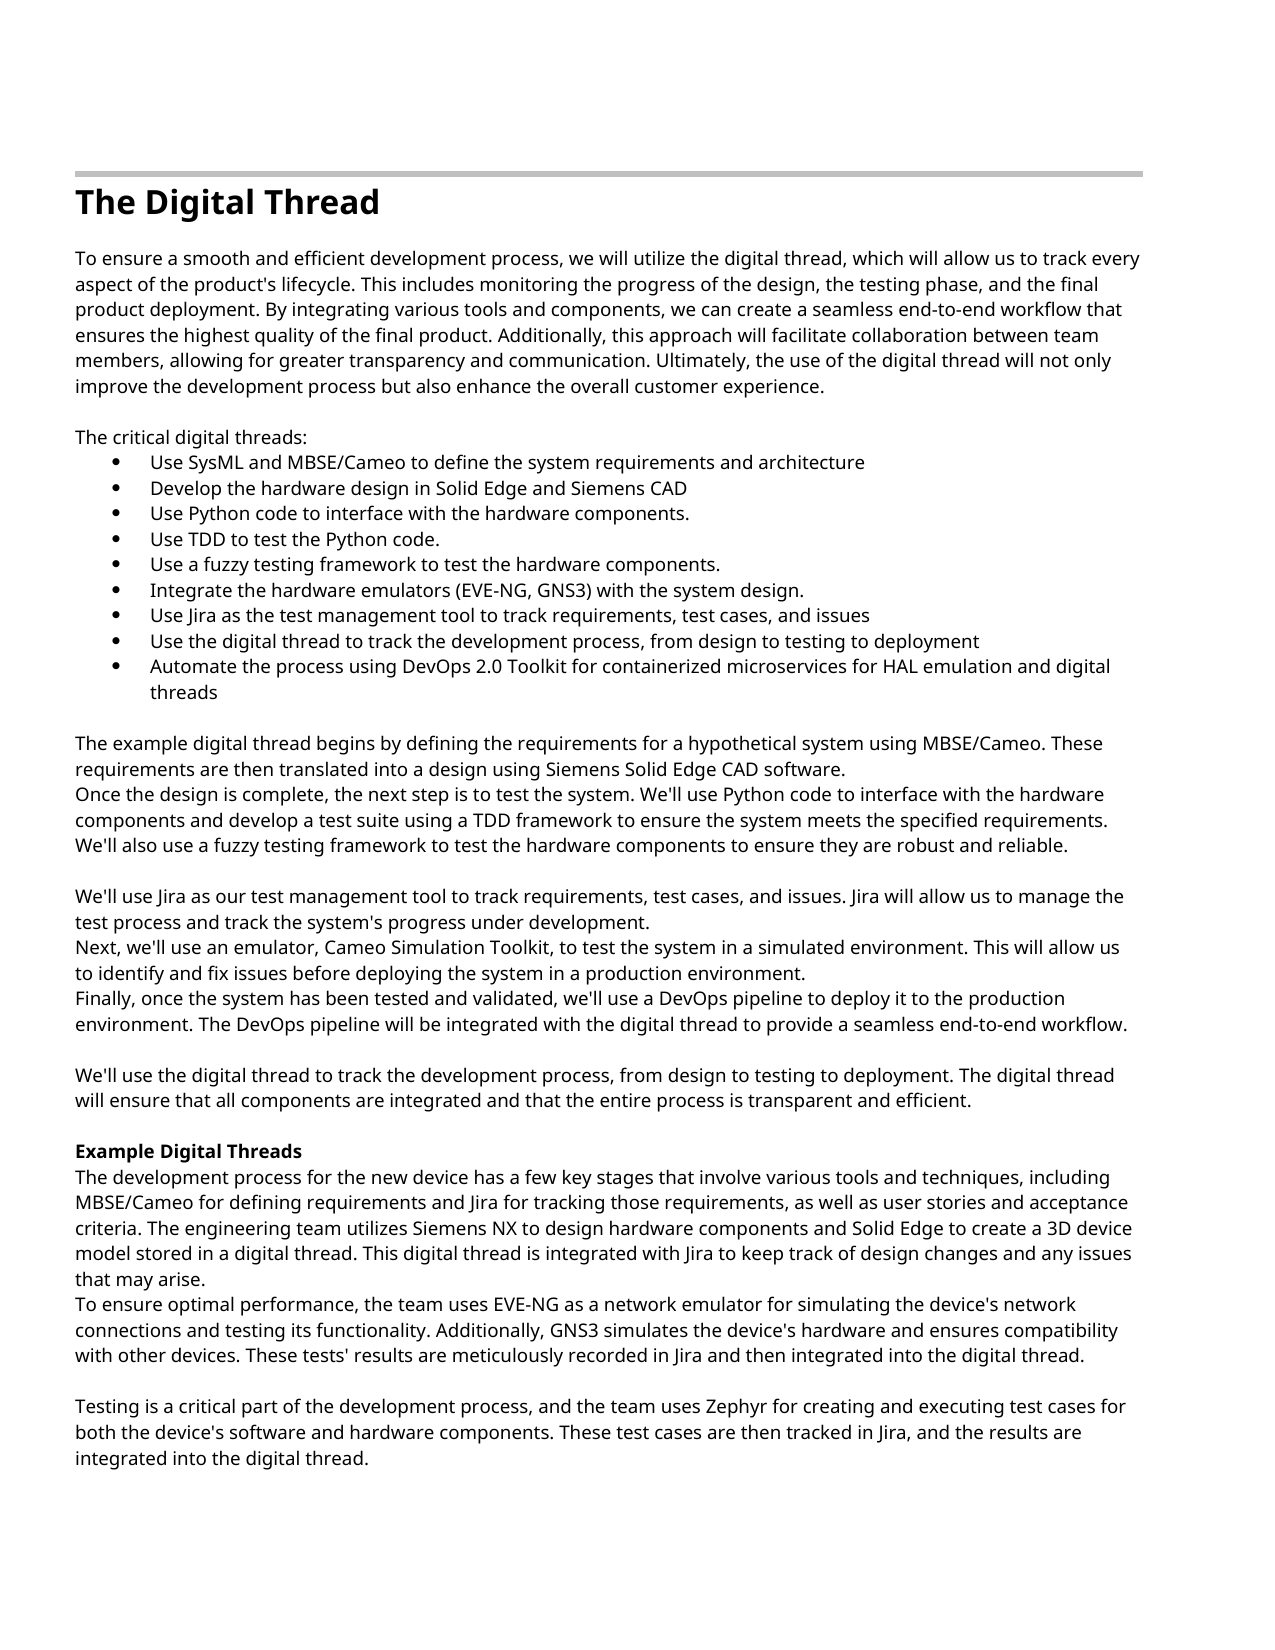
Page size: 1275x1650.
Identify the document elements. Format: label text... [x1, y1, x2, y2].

subtitle The Digital Thread [75, 177, 1143, 224]
text The development process for the new device has a few key stages that involve various tools and techniques, including MBSE/Cameo for defining requirements and Jira for tracking those requirements, as well as user stories and acceptance criteria. The engineering team utilizes Siemens NX to design hardware components and Solid Edge to create a 3D device model stored in a digital thread. This digital thread is integrated with Jira to keep track of design changes and any issues that may arise. [75, 1164, 1143, 1292]
list Use TDD to test the Python code. [112, 526, 1143, 552]
list Use Python code to interface with the hardware components. [112, 501, 1143, 526]
text Example Digital Threads [75, 1139, 1143, 1164]
text The example digital thread begins by defining the requirements for a hypothetical system using MBSE/Cameo. These requirements are then translated into a design using Siemens Solid Edge CAD software. [75, 730, 1143, 781]
text Once the design is complete, the next step is to test the system. We'll use Python code to interface with the hardware components and develop a test suite using a TDD framework to ensure the system meets the specified requirements. We'll also use a fuzzy testing framework to test the hardware components to ensure they are robust and reliable. [75, 781, 1143, 858]
text Finally, once the system has been tested and validated, we'll use a DevOps pipeline to deploy it to the production environment. The DevOps pipeline will be integrated with the digital thread to provide a seamless end-to-end workflow. [75, 986, 1143, 1037]
text Next, we'll use an emulator, Cameo Simulation Toolkit, to test the system in a simulated environment. This will allow us to identify and fix issues before deploying the system in a production environment. [75, 934, 1143, 986]
list Use a fuzzy testing framework to test the hardware components. [112, 552, 1143, 577]
list Develop the hardware design in Solid Edge and Siemens CAD [112, 475, 1143, 501]
list Automate the process using DevOps 2.0 Toolkit for containerized microservices for HAL emulation and digital threads [112, 654, 1143, 705]
text The critical digital threads: [75, 424, 1143, 449]
text Testing is a critical part of the development process, and the team uses Zephyr for creating and executing test cases for both the device's software and hardware components. These test cases are then tracked in Jira, and the results are integrated into the digital thread. [75, 1394, 1143, 1470]
text To ensure a smooth and efficient development process, we will utilize the digital thread, which will allow us to track every aspect of the product's lifecycle. This includes monitoring the progress of the design, the testing phase, and the final product deployment. By integrating various tools and components, we can create a seamless end-to-end workflow that ensures the highest quality of the final product. Additionally, this approach will facilitate collaboration between team members, allowing for greater transparency and communication. Ultimately, the use of the digital thread will not only improve the development process but also enhance the overall customer experience. [75, 245, 1143, 398]
text We'll use Jira as our test management tool to track requirements, test cases, and issues. Jira will allow us to manage the test process and track the system's progress under development. [75, 883, 1143, 934]
list Use the digital thread to track the development process, from design to testing to deployment [112, 628, 1143, 654]
text To ensure optimal performance, the team uses EVE-NG as a network emulator for simulating the device's network connections and testing its functionality. Additionally, GNS3 simulates the device's hardware and ensures compatibility with other devices. These tests' results are meticulously recorded in Jira and then integrated into the digital thread. [75, 1292, 1143, 1368]
list Integrate the hardware emulators (EVE-NG, GNS3) with the system design. [112, 577, 1143, 603]
list Use SysML and MBSE/Cameo to define the system requirements and architecture [112, 449, 1143, 475]
text We'll use the digital thread to track the development process, from design to testing to deployment. The digital thread will ensure that all components are integrated and that the entire process is transparent and efficient. [75, 1062, 1143, 1113]
list Use Jira as the test management tool to track requirements, test cases, and issues [112, 603, 1143, 628]
